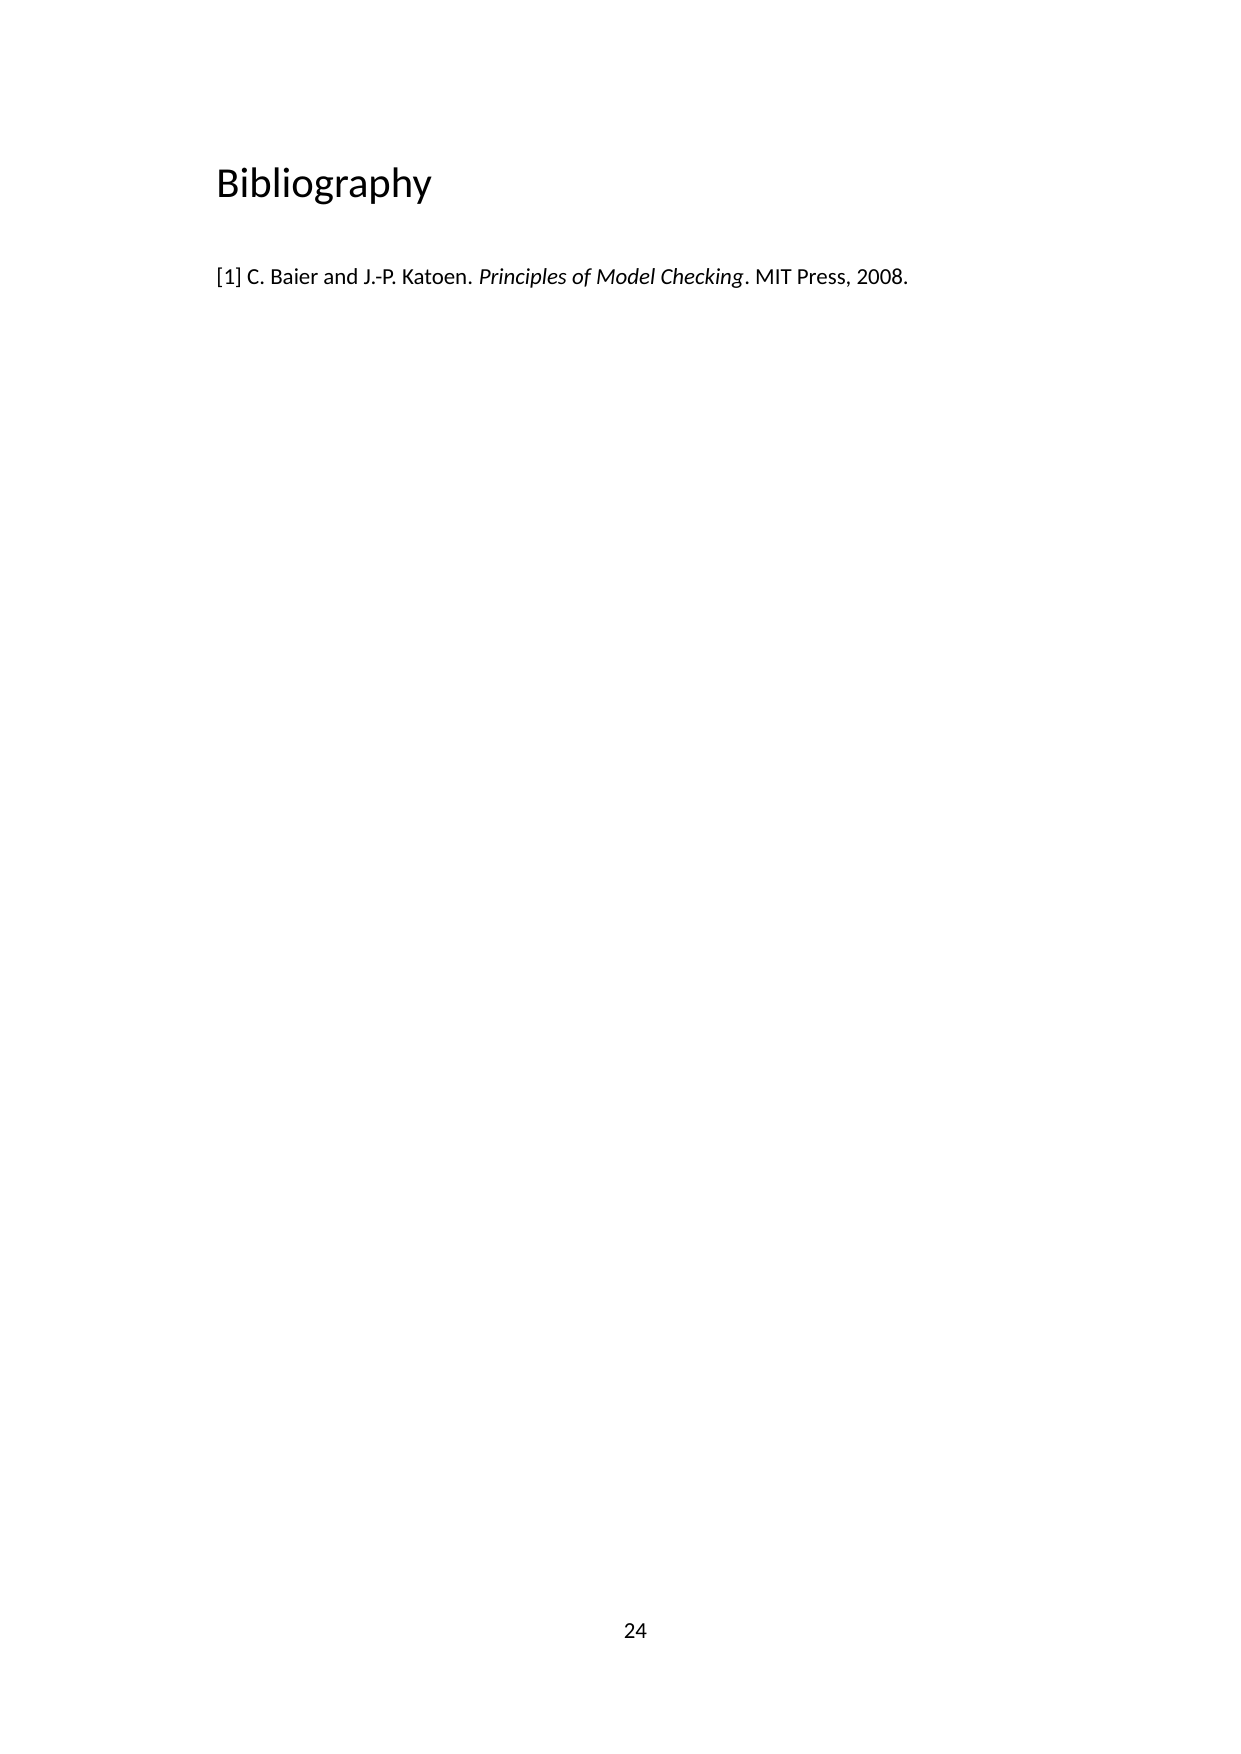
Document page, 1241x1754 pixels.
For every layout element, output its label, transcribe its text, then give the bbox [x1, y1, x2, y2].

text [1] C. Baier and J.-P. Katoen. Principles of Model Checking. MIT Press, 2008. [216, 262, 1052, 290]
subtitle Bibliography [216, 156, 1052, 208]
